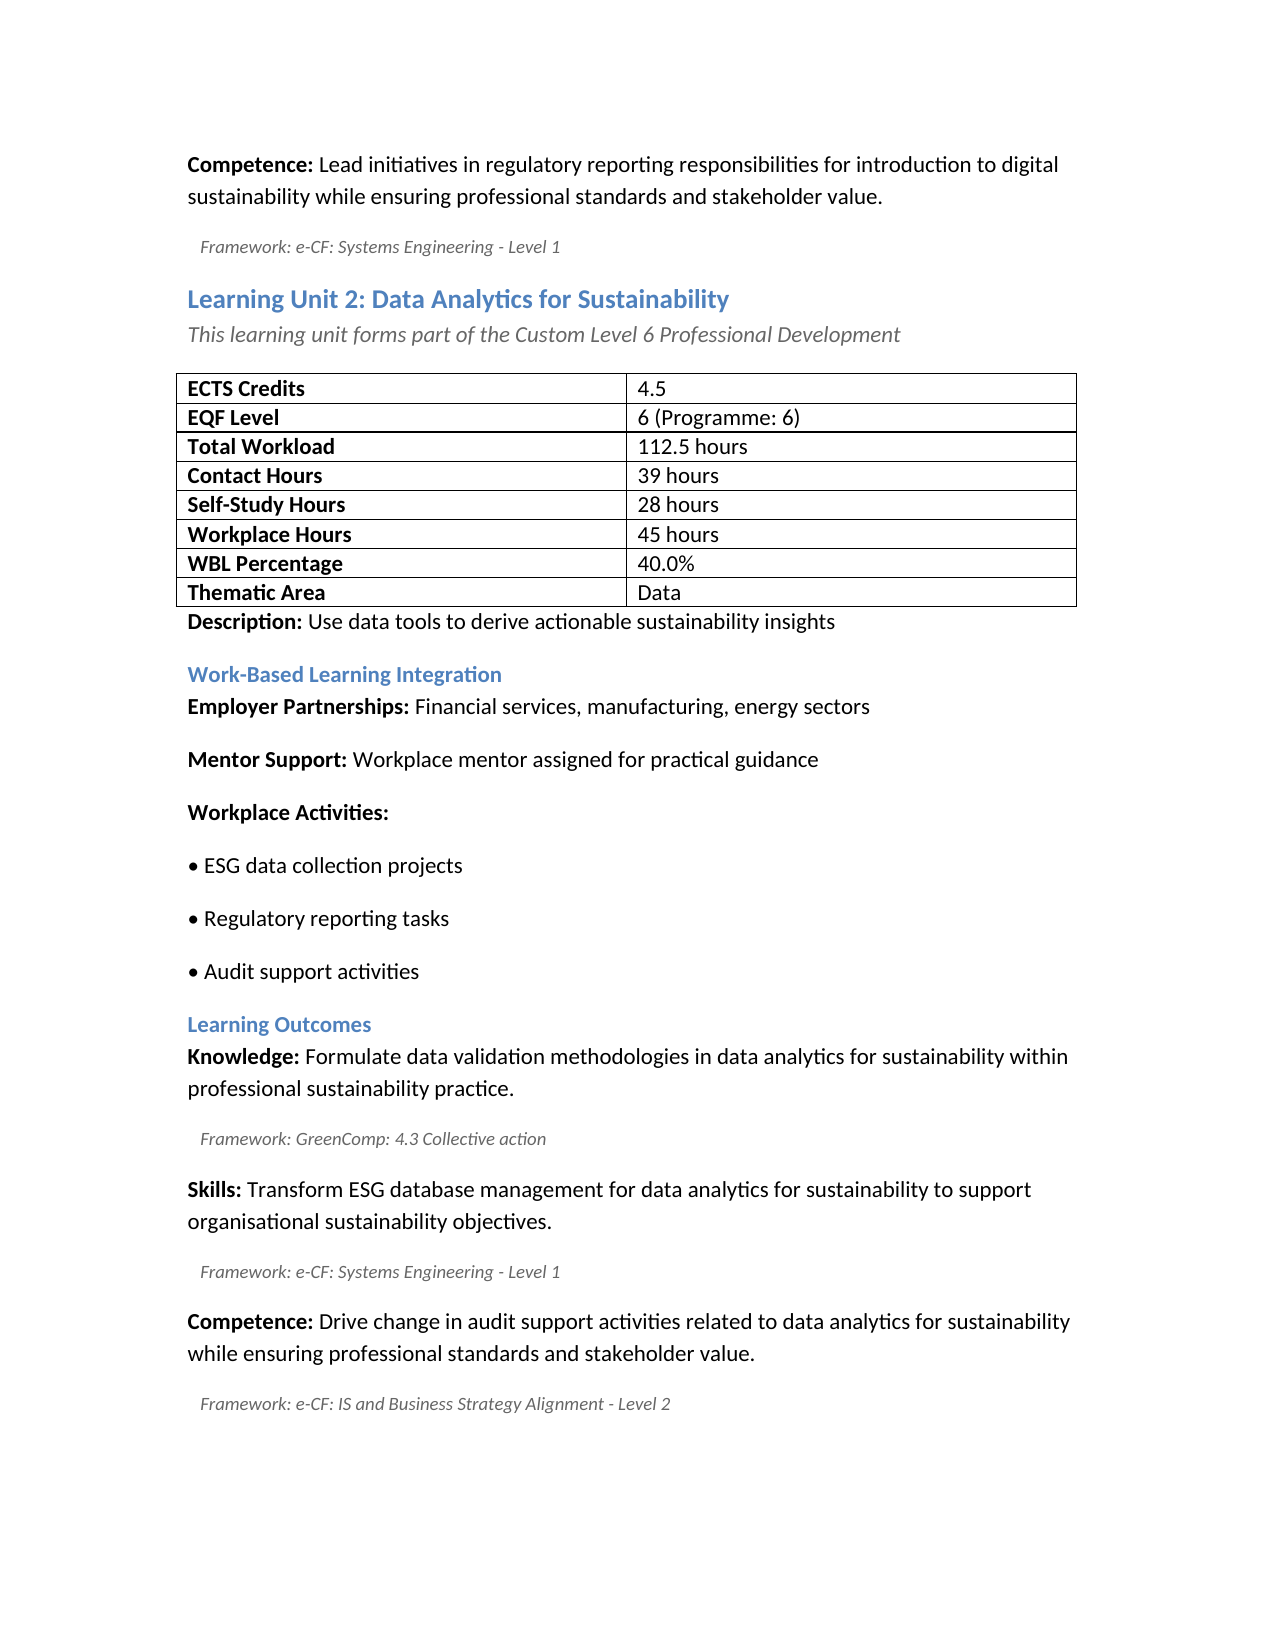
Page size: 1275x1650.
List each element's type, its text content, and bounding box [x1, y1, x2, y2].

table_cell Data [627, 578, 1076, 606]
table_cell WBL Percentage [177, 549, 626, 577]
table_cell Contact Hours [177, 462, 626, 489]
table_header ECTS Credits [177, 374, 626, 402]
text Description: Use data tools to derive actionable sustainability insights [187, 607, 1087, 635]
table_cell 45 hours [627, 520, 1076, 548]
table_header 4.5 [627, 374, 1076, 402]
subtitle Learning Outcomes [187, 1010, 1087, 1038]
text • Regulatory reporting tasks [187, 904, 1087, 932]
table_cell 112.5 hours [627, 433, 1076, 461]
text • ESG data collection projects [187, 851, 1087, 879]
text Framework: e-CF: Systems Engineering - Level 1 [187, 235, 1087, 258]
text This learning unit forms part of the Custom Level 6 Professional Development [187, 320, 1087, 348]
table_cell 40.0% [627, 549, 1076, 577]
table_cell Self-Study Hours [177, 491, 626, 519]
table_cell Workplace Hours [177, 520, 626, 548]
text • Audit support activities [187, 957, 1087, 985]
table_cell 6 (Programme: 6) [627, 404, 1076, 431]
table_cell 28 hours [627, 491, 1076, 519]
text Framework: e-CF: IS and Business Strategy Alignment - Level 2 [187, 1392, 1087, 1415]
table_cell EQF Level [177, 404, 626, 431]
table_cell Thematic Area [177, 578, 626, 606]
text Skills: Transform ESG database management for data analytics for sustainability to support organisational sustainability objectives. [187, 1175, 1087, 1235]
text Competence: Drive change in audit support activities related to data analytics for sustainability while ensuring professional standards and stakeholder value. [187, 1307, 1087, 1367]
table_cell Total Workload [177, 433, 626, 461]
text Employer Partnerships: Financial services, manufacturing, energy sectors [187, 692, 1087, 720]
text Knowledge: Formulate data validation methodologies in data analytics for sustainability within professional sustainability practice. [187, 1042, 1087, 1103]
subtitle Work-Based Learning Integration [187, 660, 1087, 688]
text Framework: GreenComp: 4.3 Collective action [187, 1128, 1087, 1151]
subtitle Learning Unit 2: Data Analytics for Sustainability [187, 282, 1087, 315]
text Framework: e-CF: Systems Engineering - Level 1 [187, 1260, 1087, 1283]
text Mentor Support: Workplace mentor assigned for practical guidance [187, 745, 1087, 773]
text Competence: Lead initiatives in regulatory reporting responsibilities for introduction to digital sustainability while ensuring professional standards and stakeholder value. [187, 150, 1087, 210]
text Workplace Activities: [187, 798, 1087, 826]
table_cell 39 hours [627, 462, 1076, 489]
